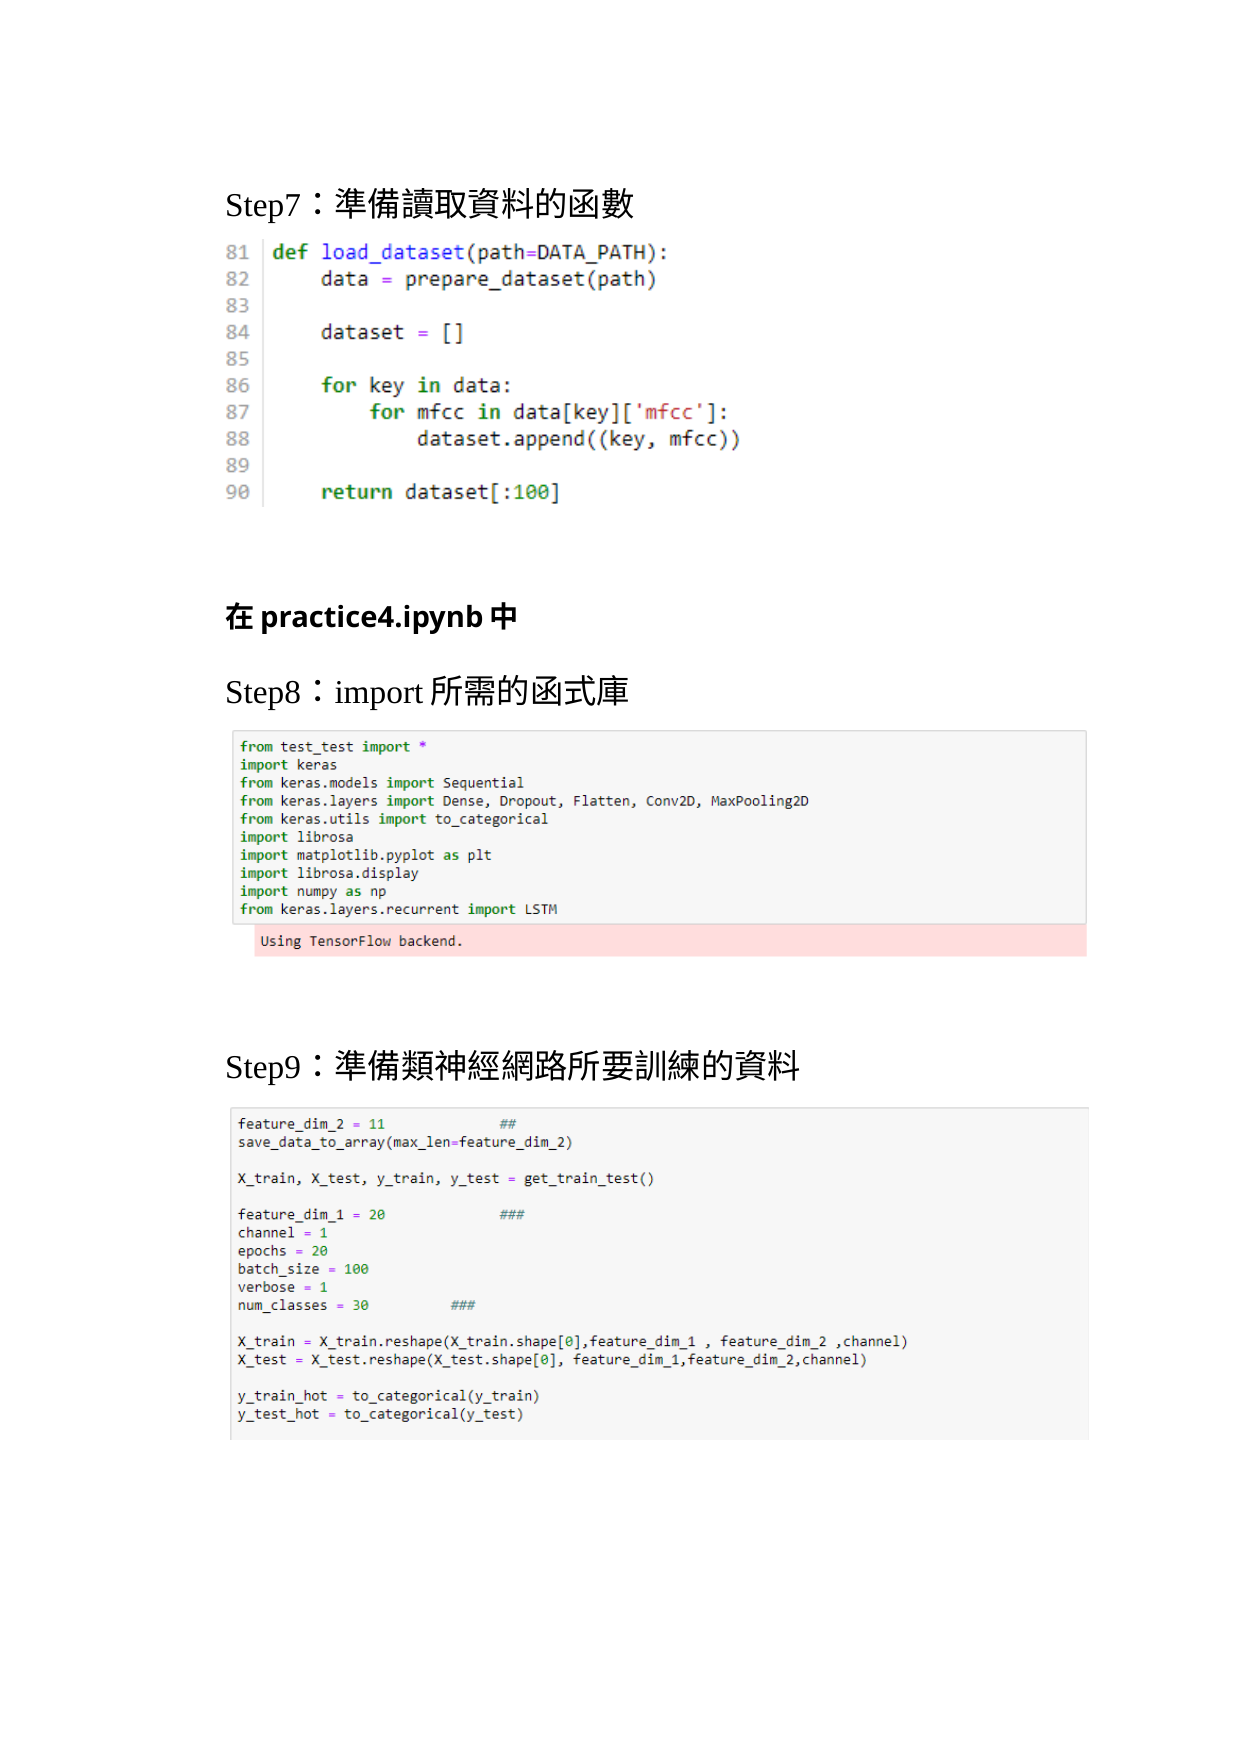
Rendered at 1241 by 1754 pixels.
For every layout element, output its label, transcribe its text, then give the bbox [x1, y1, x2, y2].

picture [225, 727, 1091, 965]
text 在practice4.ipynb中 [225, 577, 1053, 652]
list Step8：import所需的函式庫 [225, 652, 1053, 727]
picture [225, 1102, 1089, 1440]
picture [225, 239, 747, 507]
list Step9：準備類神經網路所要訓練的資料 [225, 1027, 1053, 1102]
list Step7：準備讀取資料的函數 [225, 164, 1053, 239]
